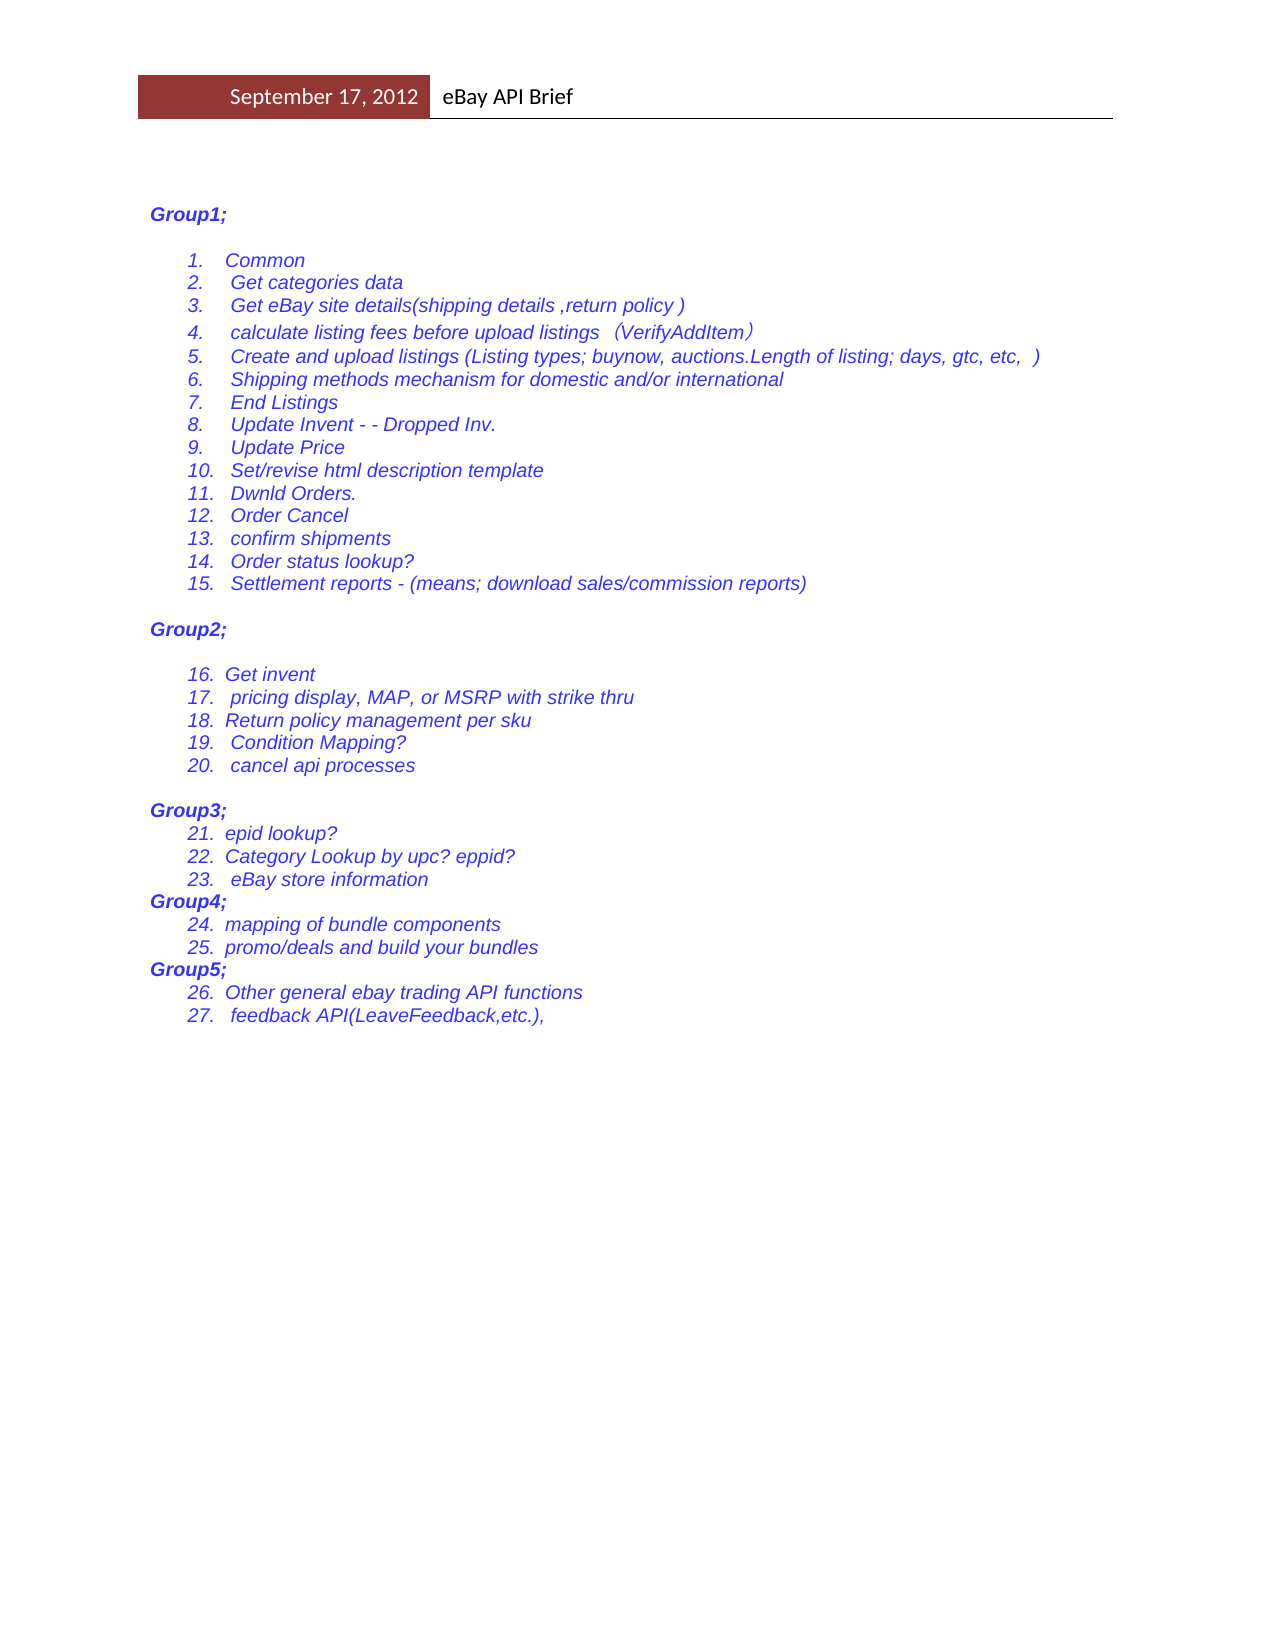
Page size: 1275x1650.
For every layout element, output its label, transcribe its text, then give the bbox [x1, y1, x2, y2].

list Common [187, 248, 1125, 271]
list feedback API(LeaveFeedback,etc.), [187, 1004, 1125, 1026]
list calculate listing fees before upload listings（VerifyAddItem） [187, 317, 1125, 345]
list Return policy management per sku [187, 708, 1125, 731]
list confirm shipments [187, 527, 1125, 549]
list Settlement reports - (means; download sales/commission reports) [187, 572, 1125, 595]
list epid lookup? [187, 822, 1125, 845]
text Group5; [150, 958, 1125, 981]
list End Listings [187, 391, 1125, 413]
list Order status lookup? [187, 549, 1125, 572]
list Shipping methods mechanism for domestic and/or international [187, 368, 1125, 391]
list mapping of bundle components [187, 913, 1125, 936]
list Condition Mapping? [187, 731, 1125, 754]
text Group2; [150, 618, 1125, 640]
list pricing display, MAP, or MSRP with strike thru [187, 686, 1125, 708]
list Create and upload listings (Listing types; buynow, auctions.Length of listing; days, gtc, etc, ) [187, 345, 1125, 368]
list promo/deals and build your bundles [187, 936, 1125, 958]
list Get eBay site details(shipping details ,return policy ) [187, 294, 1125, 317]
list Dwnld Orders. [187, 481, 1125, 504]
list Order Cancel [187, 504, 1125, 527]
text Group1; [150, 203, 1125, 226]
list Set/revise html description template [187, 459, 1125, 481]
list Other general ebay trading API functions [187, 981, 1125, 1004]
list Get invent [187, 663, 1125, 686]
text Group4; [150, 890, 1125, 913]
list Update Invent - - Dropped Inv. [187, 413, 1125, 436]
list Get categories data [187, 271, 1125, 294]
list cancel api processes [187, 754, 1125, 777]
text Group3; [150, 799, 1125, 822]
list eBay store information [187, 867, 1125, 890]
list Update Price [187, 436, 1125, 459]
list Category Lookup by upc? eppid? [187, 845, 1125, 867]
